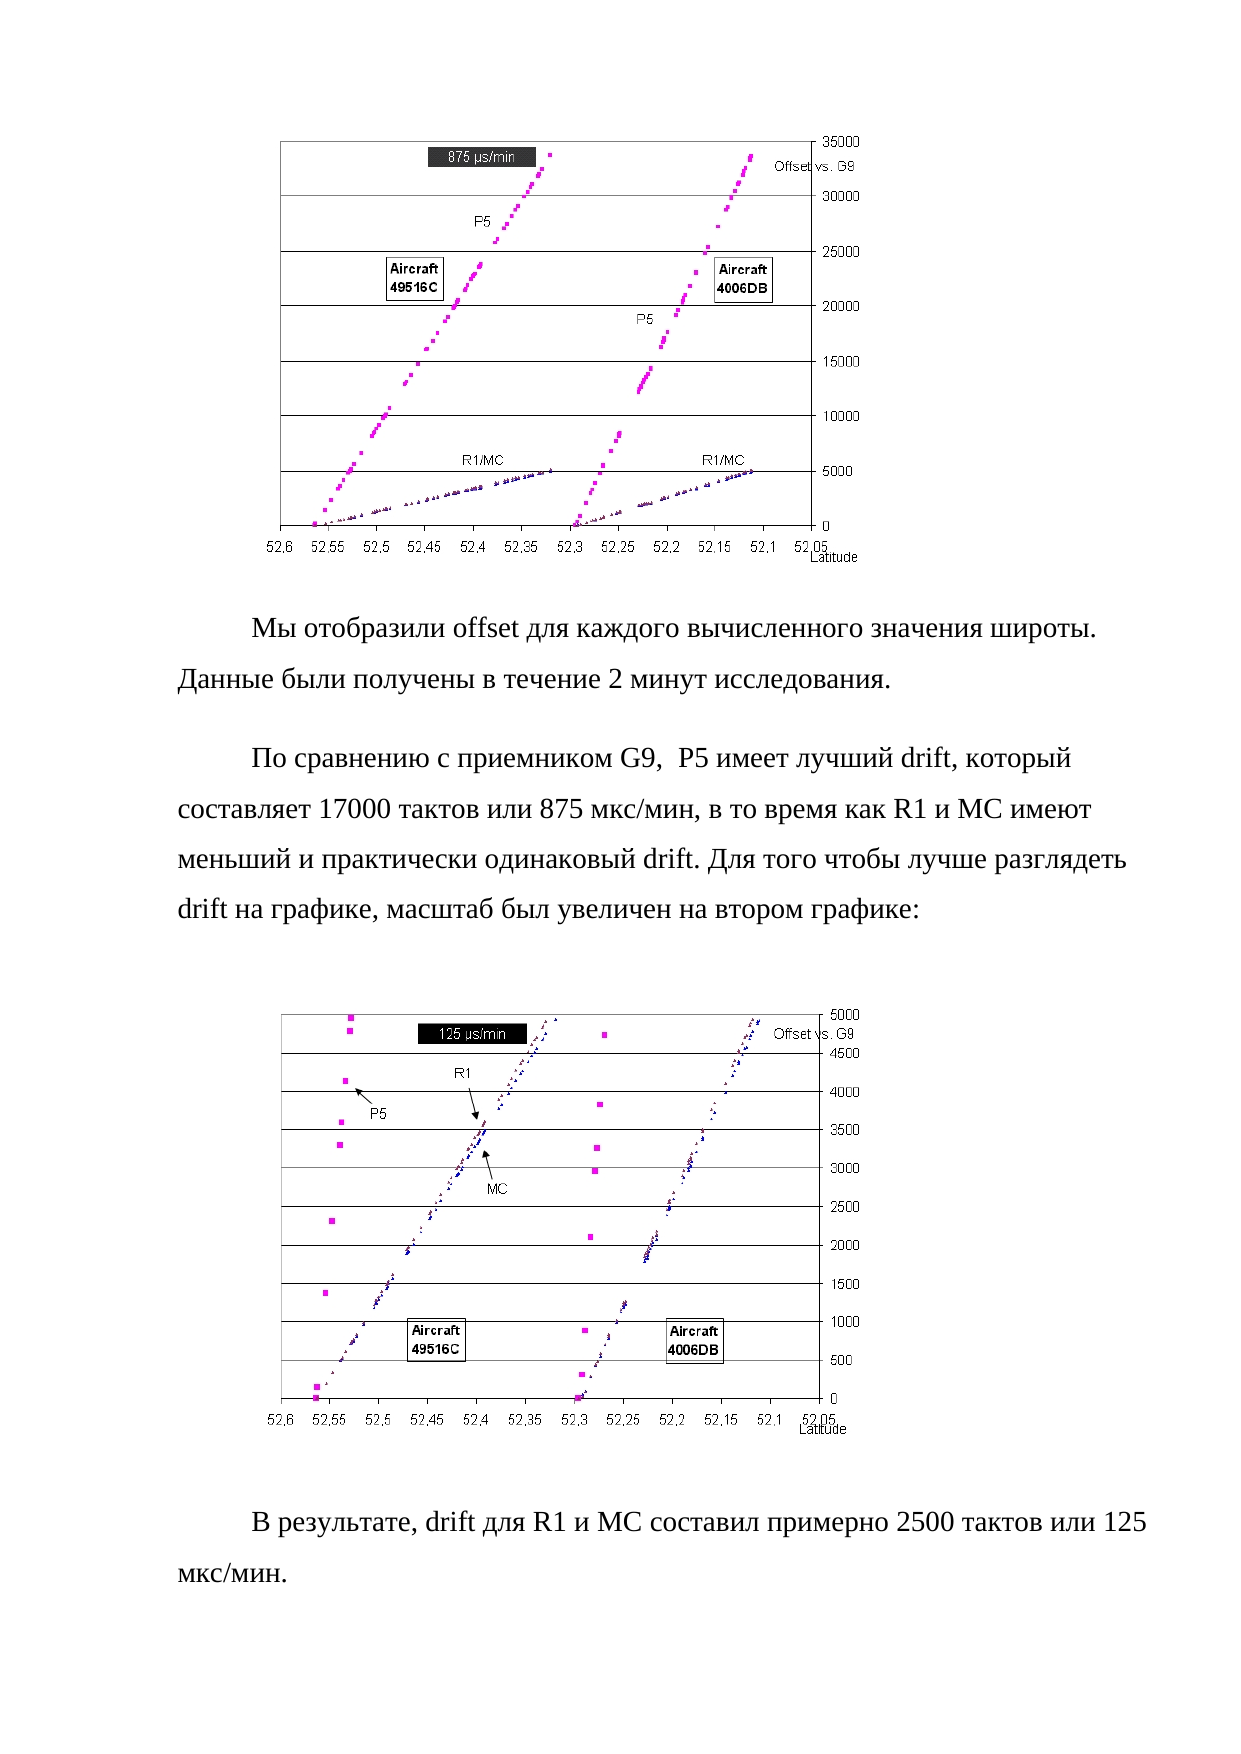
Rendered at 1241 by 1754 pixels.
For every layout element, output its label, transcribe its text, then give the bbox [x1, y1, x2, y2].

picture [251, 992, 867, 1441]
text По сравнению с приемником G9, P5 имеет лучший drift, который составляет 17000 тактов или 875 мкс/мин, в то время как R1 и MC имеют меньший и практически одинаковый drift. Для того чтобы лучше разглядеть drift на графике, масштаб был увеличен на втором графике: [177, 740, 1152, 925]
text Мы отобразили offset для каждого вычисленного значения широты. Данные были получены в течение 2 минут исследования. [177, 611, 1152, 694]
picture [251, 118, 869, 568]
text В результате, drift для R1 и MC составил примерно 2500 тактов или 125 мкс/мин. [177, 1504, 1152, 1588]
